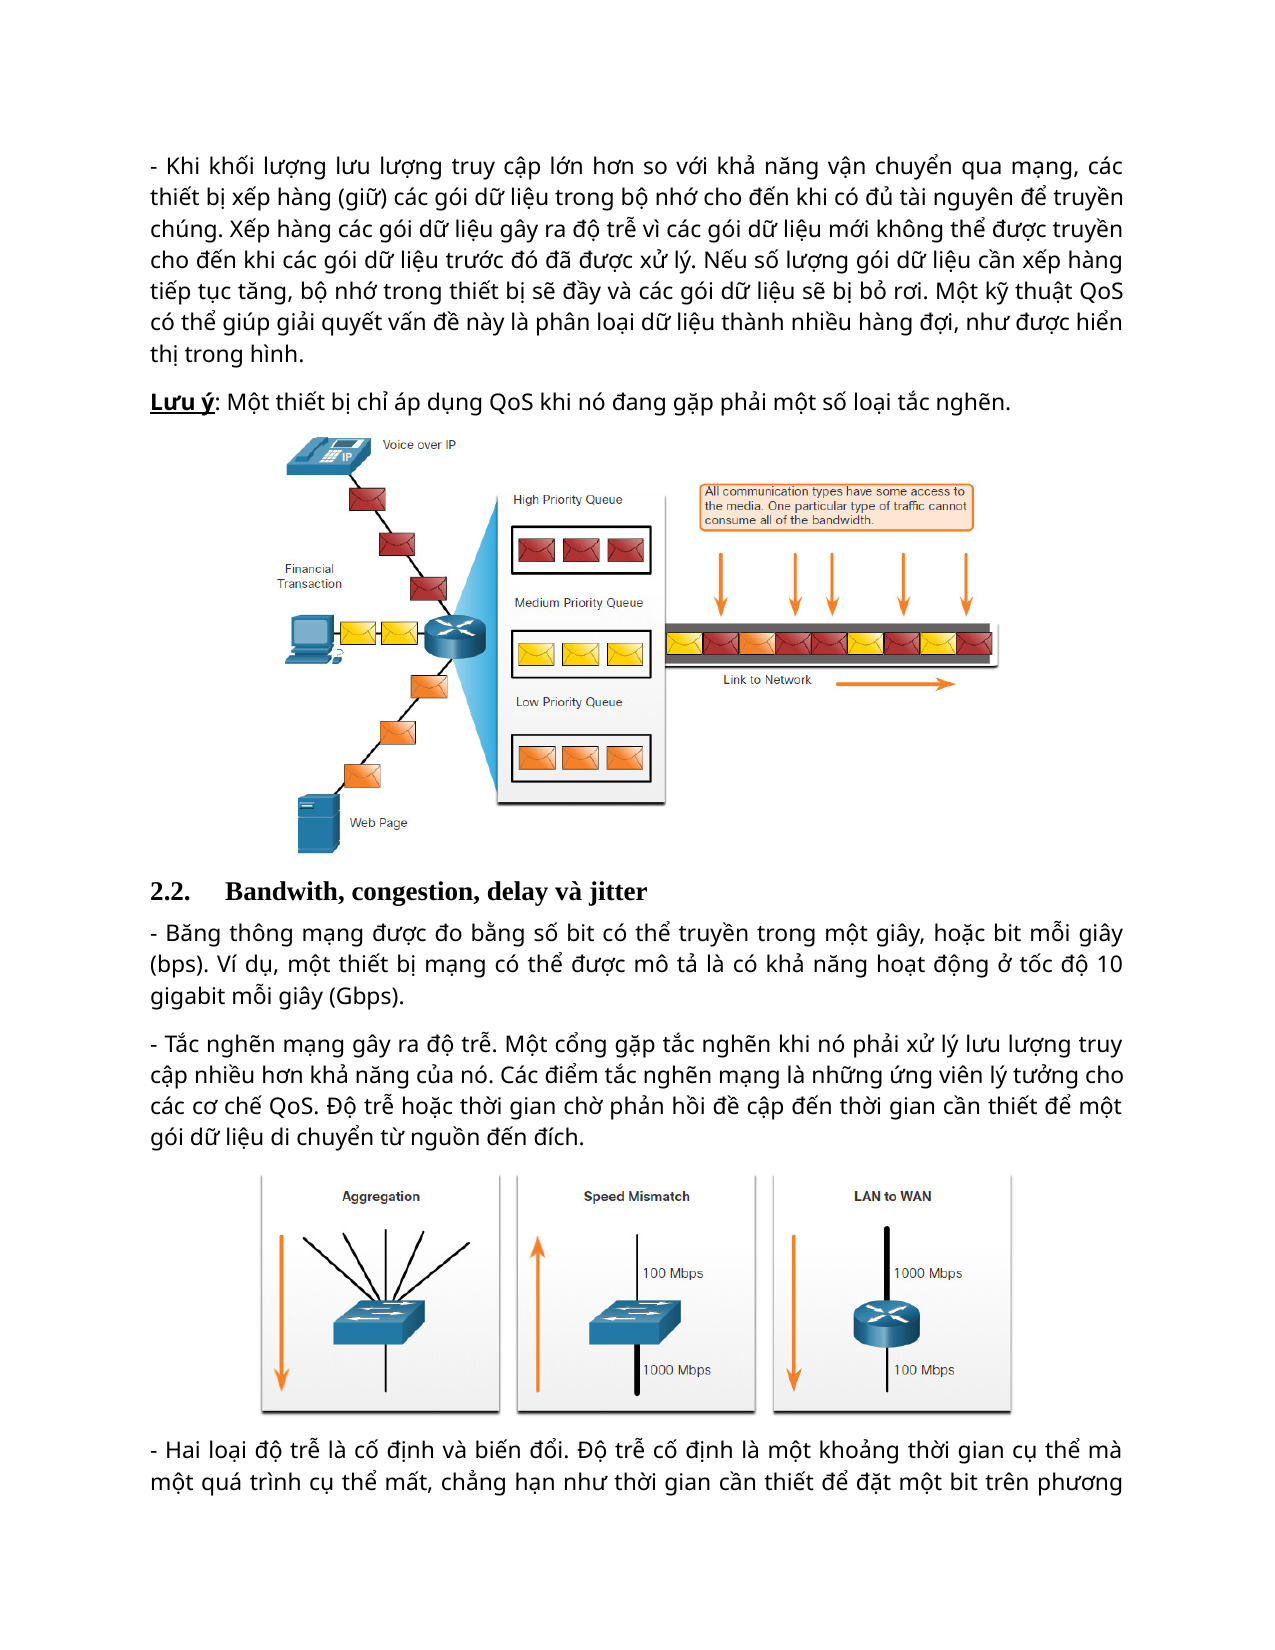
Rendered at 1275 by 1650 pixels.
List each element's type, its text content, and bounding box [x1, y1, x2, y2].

text - Tắc nghẽn mạng gây ra độ trễ. Một cổng gặp tắc nghẽn khi nó phải xử lý lưu lượng truy cập nhiều hơn khả năng của nó. Các điểm tắc nghẽn mạng là những ứng viên lý tưởng cho các cơ chế QoS. Độ trễ hoặc thời gian chờ phản hồi đề cập đến thời gian cần thiết để một gói dữ liệu di chuyển từ nguồn đến đích. [150, 1028, 1125, 1153]
picture [271, 433, 1004, 859]
text - Băng thông mạng được đo bằng số bit có thể truyền trong một giây, hoặc bit mỗi giây (bps). Ví dụ, một thiết bị mạng có thể được mô tả là có khả năng hoạt động ở tốc độ 10 gigabit mỗi giây (Gbps). [150, 917, 1125, 1011]
text Lưu ý: Một thiết bị chỉ áp dụng QoS khi nó đang gặp phải một số loại tắc nghẽn. [150, 385, 1125, 417]
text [150, 1434, 1125, 1497]
picture [257, 1169, 1018, 1418]
text - Khi khối lượng lưu lượng truy cập lớn hơn so với khả năng vận chuyển qua mạng, các thiết bị xếp hàng (giữ) các gói dữ liệu trong bộ nhớ cho đến khi có đủ tài nguyên để truyền chúng. Xếp hàng các gói dữ liệu gây ra độ trễ vì các gói dữ liệu mới không thể được truyền cho đến khi các gói dữ liệu trước đó đã được xử lý. Nếu số lượng gói dữ liệu cần xếp hàng tiếp tục tăng, bộ nhớ trong thiết bị sẽ đầy và các gói dữ liệu sẽ bị bỏ rơi. Một kỹ thuật QoS có thể giúp giải quyết vấn đề này là phân loại dữ liệu thành nhiều hàng đợi, như được hiển thị trong hình. [150, 150, 1125, 369]
subtitle 2.2. Bandwith, congestion, delay và jitter [150, 875, 1125, 906]
